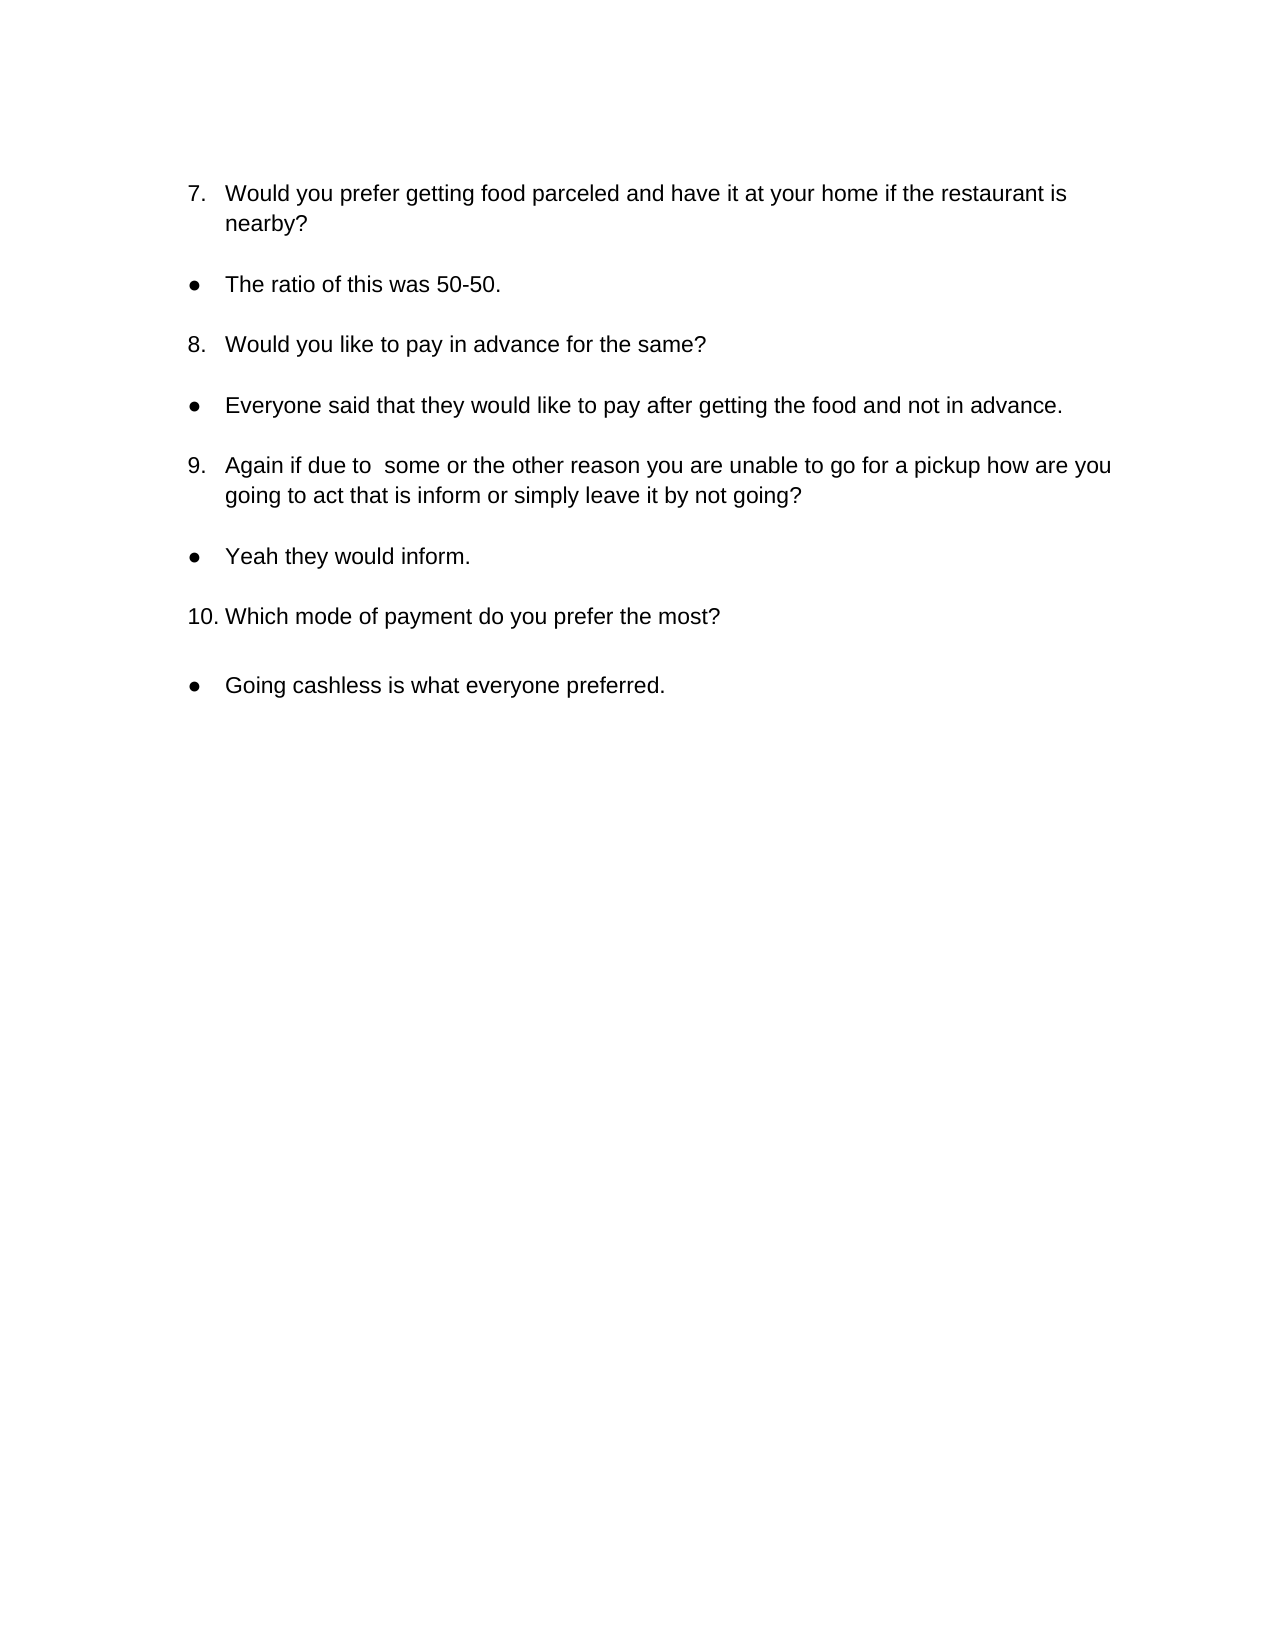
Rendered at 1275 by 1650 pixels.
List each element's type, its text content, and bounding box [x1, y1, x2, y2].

list Which mode of payment do you prefer the most? [187, 603, 1125, 629]
list Yeah they would inform. [187, 543, 1125, 569]
list The ratio of this was 50-50. [187, 271, 1125, 297]
list Would you like to pay in advance for the same? [187, 331, 1125, 358]
list Would you prefer getting food parceled and have it at your home if the restaurant is nearby? [187, 180, 1125, 237]
list Again if due to some or the other reason you are unable to go for a pickup how are you going to act that is inform or simply leave it by not going? [187, 452, 1125, 509]
list Going cashless is what everyone preferred. [187, 672, 1125, 698]
list Everyone said that they would like to pay after getting the food and not in advance. [187, 392, 1125, 418]
